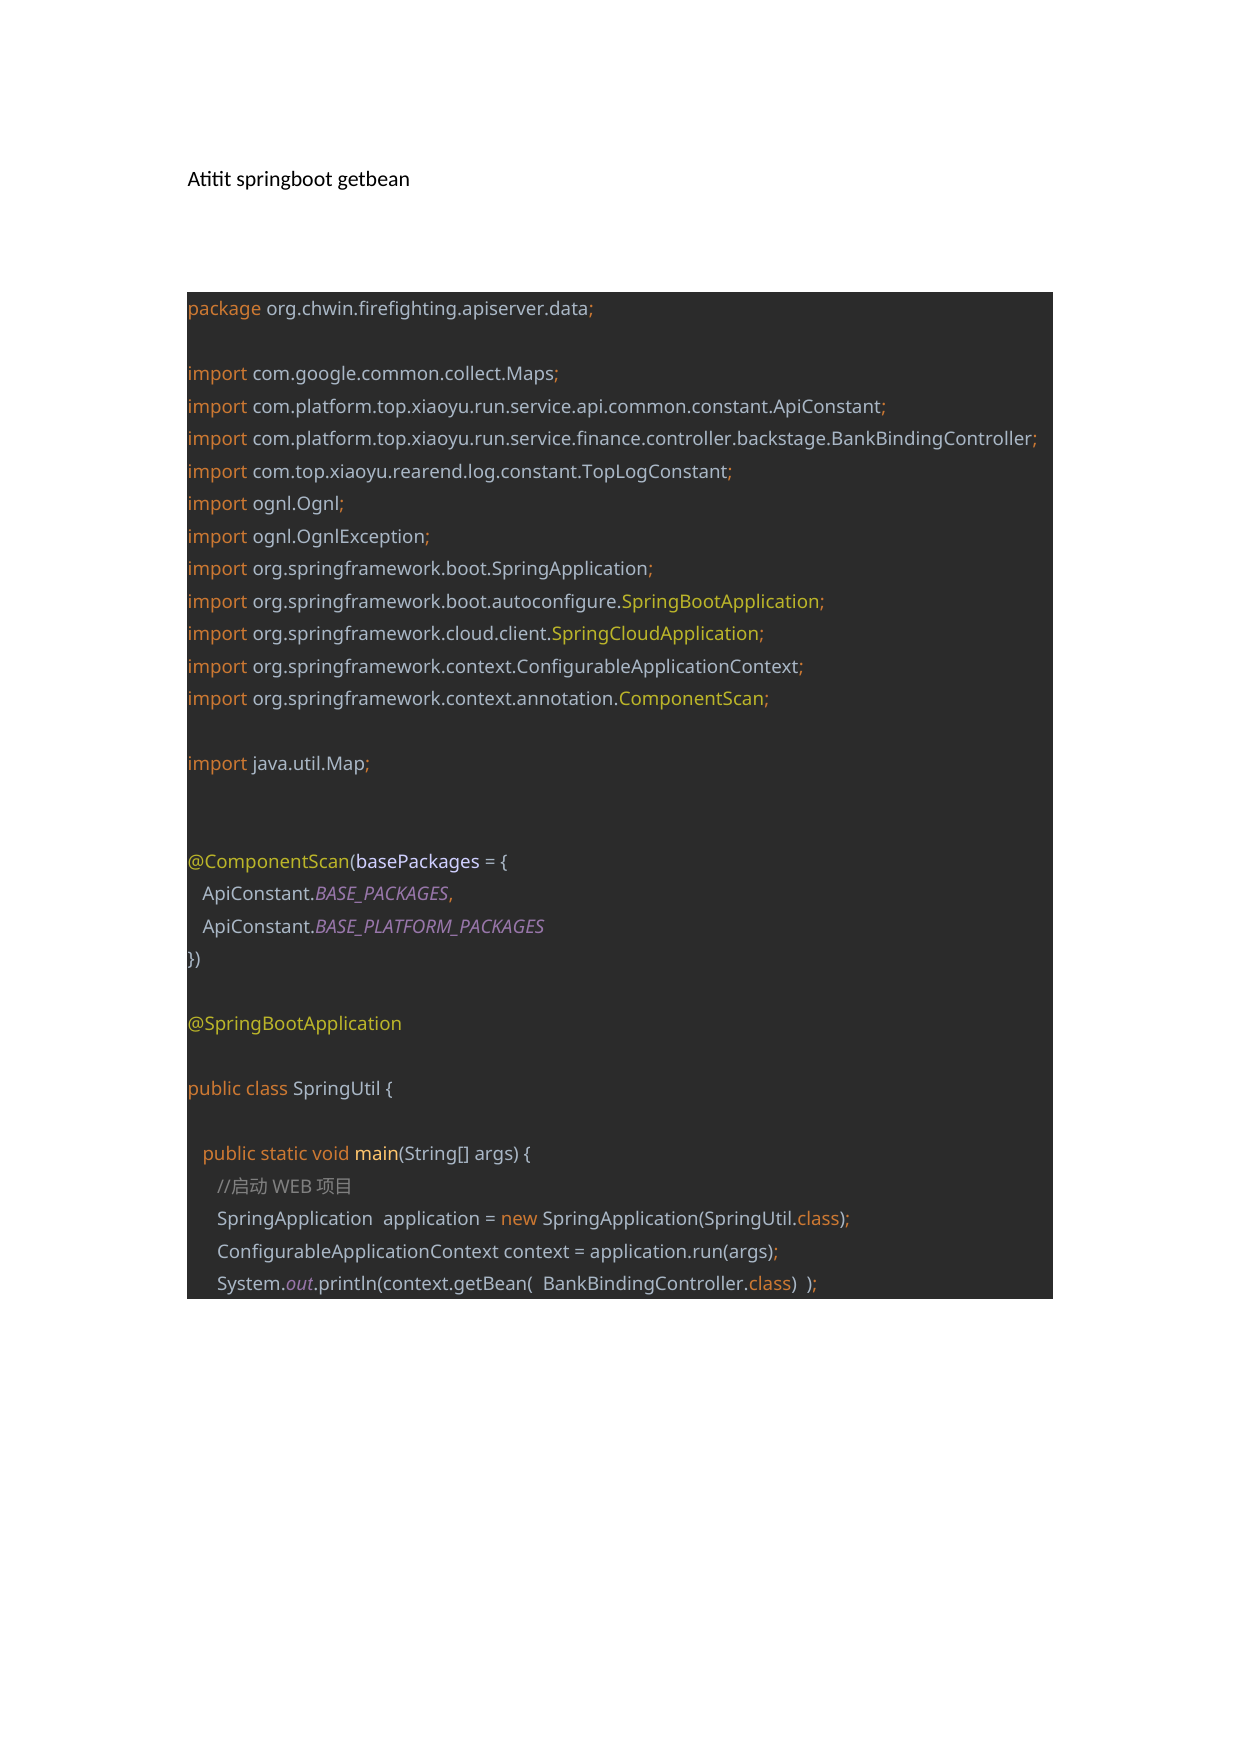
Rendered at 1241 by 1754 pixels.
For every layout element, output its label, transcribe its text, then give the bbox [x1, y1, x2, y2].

text package org.chwin.firefighting.apiserver.data; import com.google.common.collect.Maps; import com.platform.top.xiaoyu.run.service.api.common.constant.ApiConstant; import com.platform.top.xiaoyu.run.service.finance.controller.backstage.BankBindingController; import com.top.xiaoyu.rearend.log.constant.TopLogConstant; import ognl.Ognl; import ognl.OgnlException; import org.springframework.boot.SpringApplication; import org.springframework.boot.autoconfigure.SpringBootApplication; import org.springframework.cloud.client.SpringCloudApplication; import org.springframework.context.ConfigurableApplicationContext; import org.springframework.context.annotation.ComponentScan; import java.util.Map; @ComponentScan(basePackages = { ApiConstant.BASE_PACKAGES, ApiConstant.BASE_PLATFORM_PACKAGES }) @SpringBootApplication public class SpringUtil { public static void main(String[] args) { //启动WEB项目 SpringApplication application = new SpringApplication(SpringUtil.class); ConfigurableApplicationContext context = application.run(args); System.out.println(context.getBean( BankBindingController.class) ); [187, 292, 1053, 1299]
text Atitit springboot getbean [187, 162, 1053, 194]
